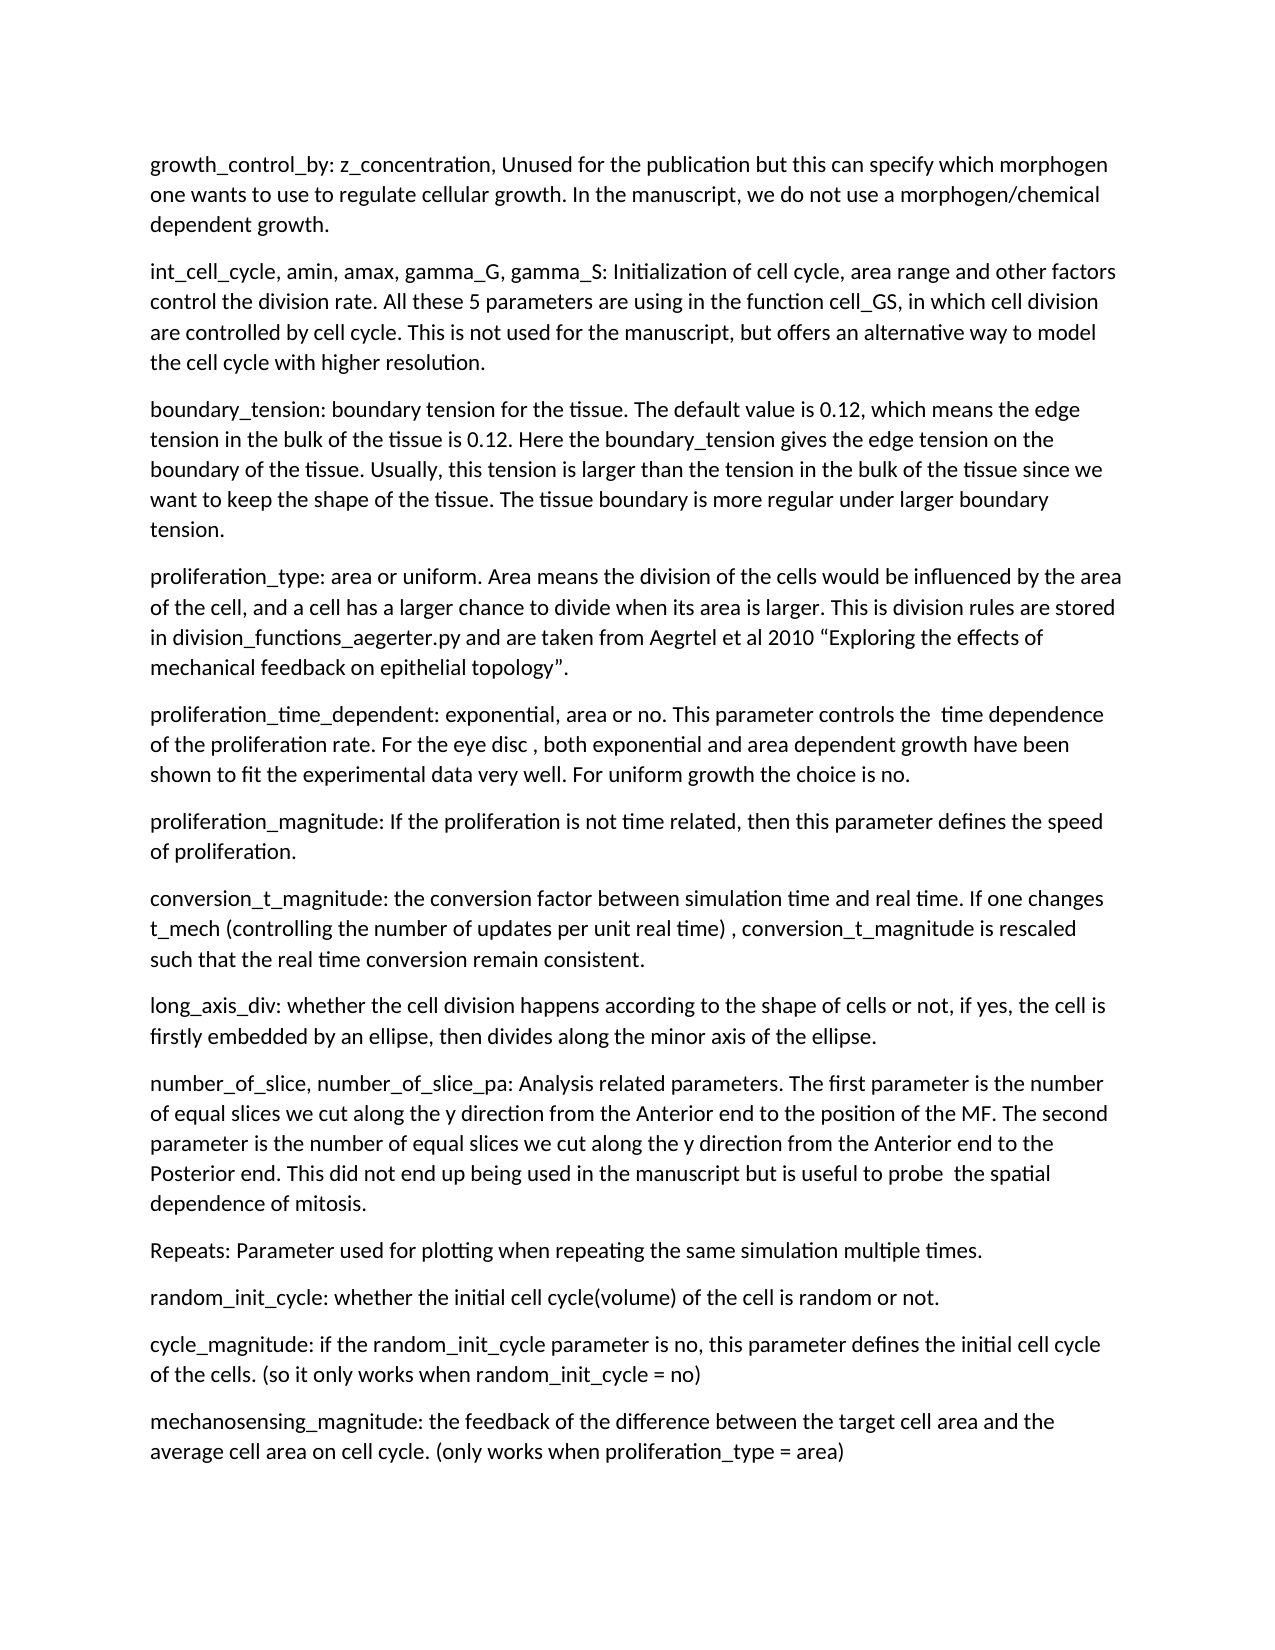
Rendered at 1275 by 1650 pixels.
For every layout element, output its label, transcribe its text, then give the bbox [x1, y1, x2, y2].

text int_cell_cycle, amin, amax, gamma_G, gamma_S: Initialization of cell cycle, area range and other factors control the division rate. All these 5 parameters are using in the function cell_GS, in which cell division are controlled by cell cycle. This is not used for the manuscript, but offers an alternative way to model the cell cycle with higher resolution. [150, 257, 1125, 376]
text growth_control_by: z_concentration, Unused for the publication but this can specify which morphogen one wants to use to regulate cellular growth. In the manuscript, we do not use a morphogen/chemical dependent growth. [150, 150, 1125, 238]
text conversion_t_magnitude: the conversion factor between simulation time and real time. If one changes t_mech (controlling the number of updates per unit real time) , conversion_t_magnitude is rescaled such that the real time conversion remain consistent. [150, 884, 1125, 973]
text proliferation_magnitude: If the proliferation is not time related, then this parameter defines the speed of proliferation. [150, 807, 1125, 866]
text Repeats: Parameter used for plotting when repeating the same simulation multiple times. [150, 1236, 1125, 1264]
text number_of_slice, number_of_slice_pa: Analysis related parameters. The first parameter is the number of equal slices we cut along the y direction from the Anterior end to the position of the MF. The second parameter is the number of equal slices we cut along the y direction from the Anterior end to the Posterior end. This did not end up being used in the manuscript but is useful to probe the spatial dependence of mitosis. [150, 1069, 1125, 1218]
text boundary_tension: boundary tension for the tissue. The default value is 0.12, which means the edge tension in the bulk of the tissue is 0.12. Here the boundary_tension gives the edge tension on the boundary of the tissue. Usually, this tension is larger than the tension in the bulk of the tissue since we want to keep the shape of the tissue. The tissue boundary is more regular under larger boundary tension. [150, 395, 1125, 544]
text mechanosensing_magnitude: the feedback of the difference between the target cell area and the average cell area on cell cycle. (only works when proliferation_type = area) [150, 1407, 1125, 1466]
text proliferation_time_dependent: exponential, area or no. This parameter controls the time dependence of the proliferation rate. For the eye disc , both exponential and area dependent growth have been shown to fit the experimental data very well. For uniform growth the choice is no. [150, 700, 1125, 788]
text long_axis_div: whether the cell division happens according to the shape of cells or not, if yes, the cell is firstly embedded by an ellipse, then divides along the minor axis of the ellipse. [150, 992, 1125, 1050]
text random_init_cycle: whether the initial cell cycle(volume) of the cell is random or not. [150, 1283, 1125, 1311]
text cycle_magnitude: if the random_init_cycle parameter is no, this parameter defines the initial cell cycle of the cells. (so it only works when random_init_cycle = no) [150, 1330, 1125, 1388]
text proliferation_type: area or uniform. Area means the division of the cells would be influenced by the area of the cell, and a cell has a larger chance to divide when its area is larger. This is division rules are stored in division_functions_aegerter.py and are taken from Aegrtel et al 2010 “Exploring the effects of mechanical feedback on epithelial topology”. [150, 562, 1125, 681]
